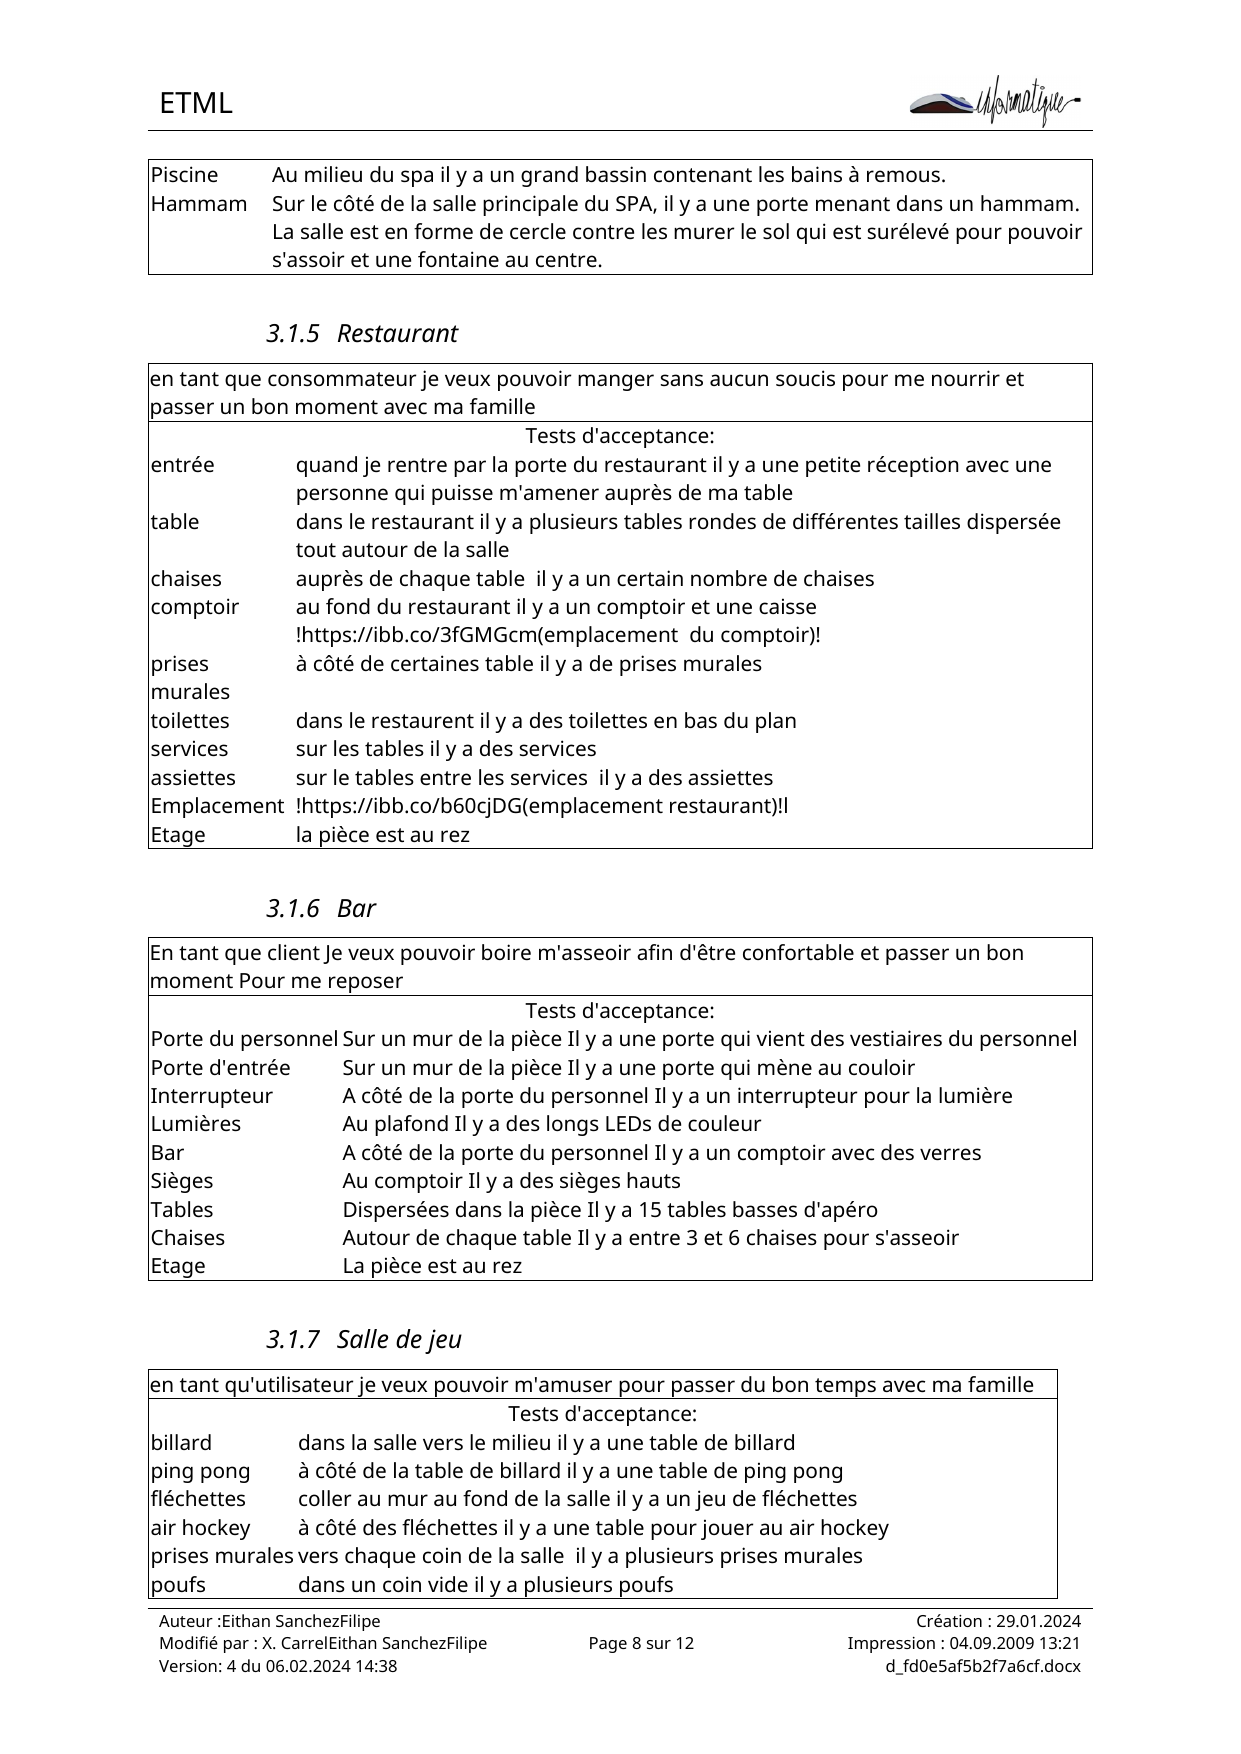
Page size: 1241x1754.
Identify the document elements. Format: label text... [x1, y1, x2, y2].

picture [909, 75, 1082, 128]
subtitle Bar [266, 890, 1092, 924]
table_cell Tests d'acceptance: [149, 160, 1092, 274]
table_header en tant qu'utilisateur je veux pouvoir m'amuser pour passer du bon temps avec ma famille [149, 1370, 1057, 1398]
table_cell Tests d'acceptance: [149, 1399, 1057, 1598]
table_header en tant que consommateur je veux pouvoir manger sans aucun soucis pour me nourrir et passer un bon moment avec ma famille [149, 364, 1092, 421]
table_cell Tests d'acceptance: [149, 996, 1092, 1280]
subtitle Salle de jeu [266, 1322, 1092, 1356]
table_header En tant que client Je veux pouvoir boire m'asseoir afin d'être confortable et passer un bon moment Pour me reposer [149, 938, 1092, 995]
subtitle Restaurant [266, 316, 1092, 350]
table_cell Tests d'acceptance: [149, 422, 1092, 848]
